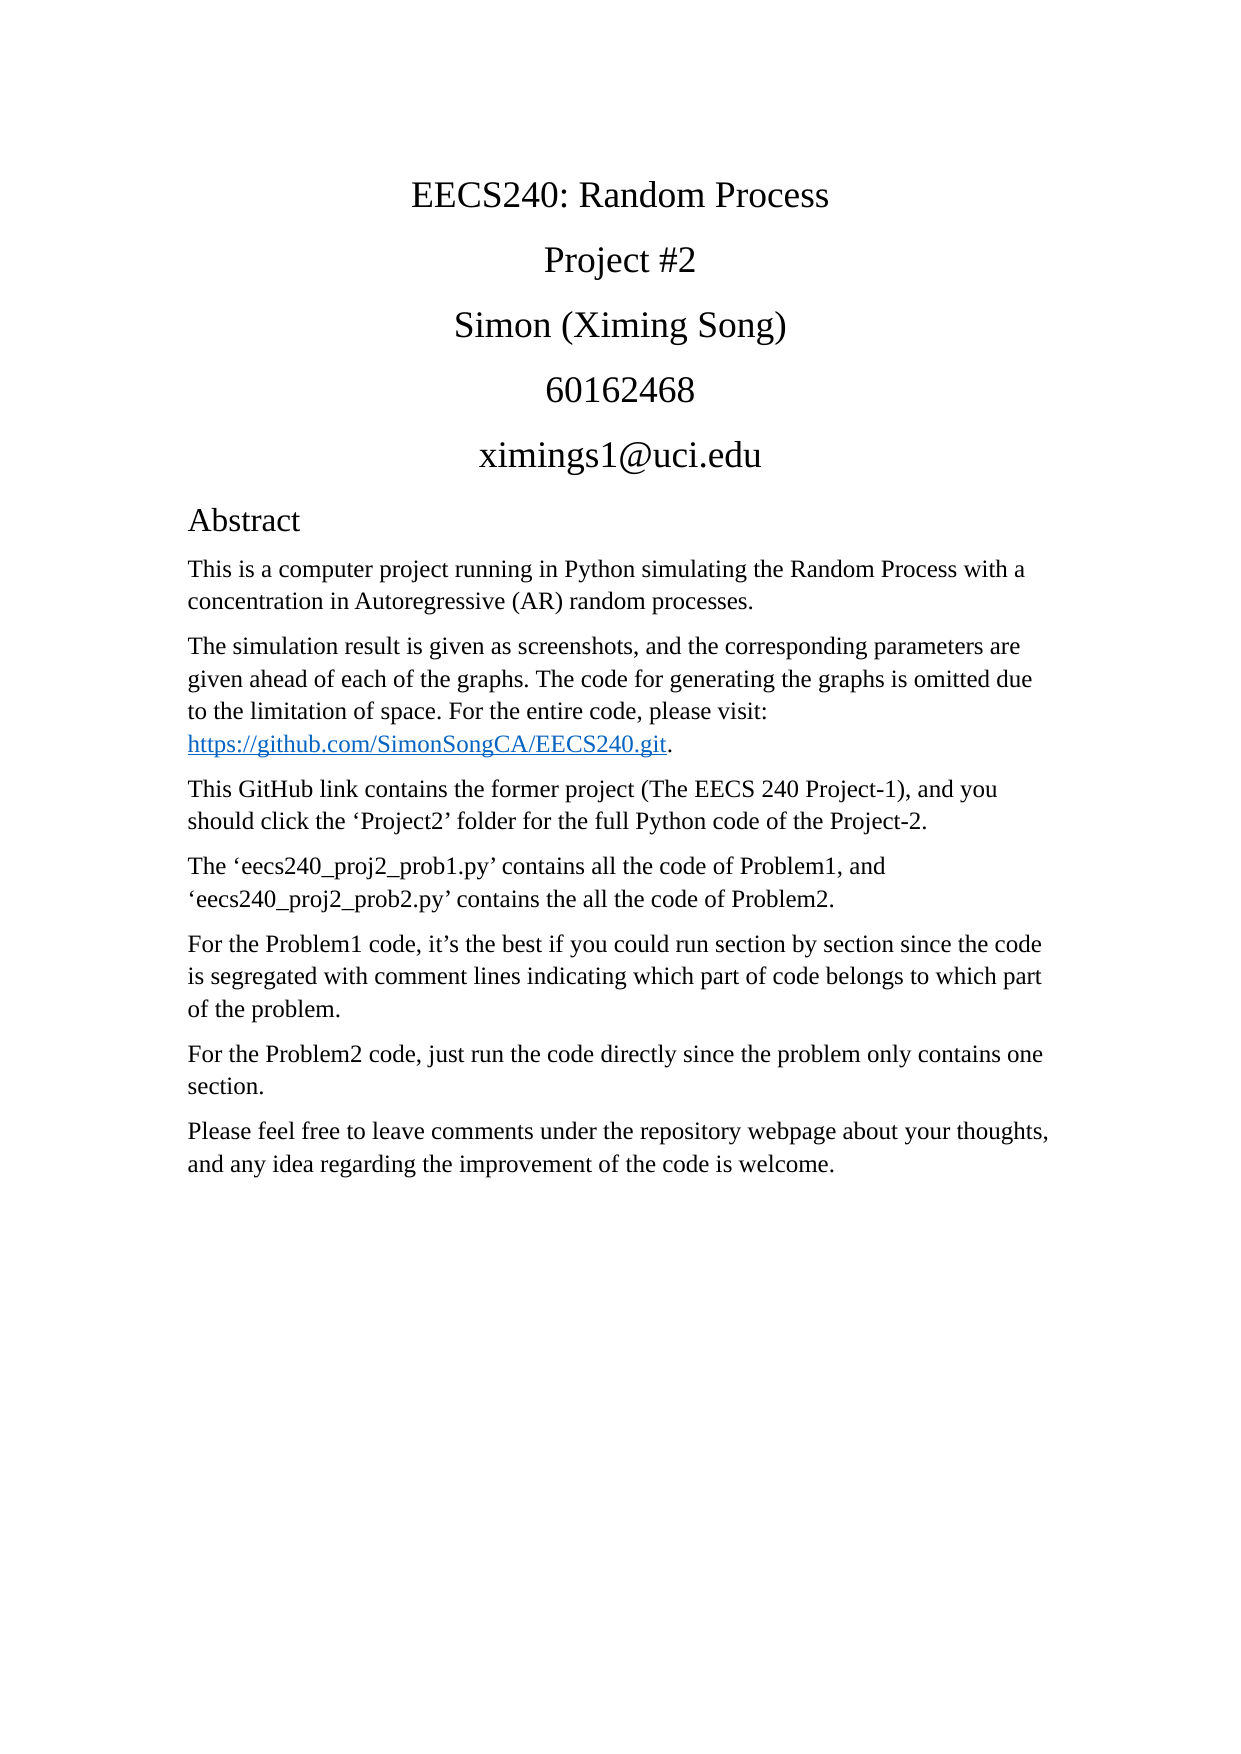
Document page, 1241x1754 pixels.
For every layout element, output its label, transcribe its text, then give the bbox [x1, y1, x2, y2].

text This GitHub link contains the former project (The EECS 240 Project-1), and you should click the ‘Project2’ folder for the full Python code of the Project-2. [187, 772, 1053, 837]
text Project #2 [187, 227, 1053, 292]
text ximings1@uci.edu [187, 422, 1053, 487]
text The simulation result is given as screenshots, and the corresponding parameters are given ahead of each of the graphs. The code for generating the graphs is omitted due to the limitation of space. For the entire code, please visit: https://github.com/SimonSongCA/EECS240.git. [187, 629, 1053, 759]
text This is a computer project running in Python simulating the Random Process with a concentration in Autoregressive (AR) random processes. [187, 552, 1053, 617]
text Abstract [187, 487, 1053, 552]
text 60162468 [187, 357, 1053, 422]
text The ‘eecs240_proj2_prob1.py’ contains all the code of Problem1, and ‘eecs240_proj2_prob2.py’ contains the all the code of Problem2. [187, 849, 1053, 914]
text Please feel free to leave comments under the repository webpage about your thoughts, and any idea regarding the improvement of the code is welcome. [187, 1114, 1053, 1179]
text For the Problem2 code, just run the code directly since the problem only contains one section. [187, 1037, 1053, 1102]
text Simon (Ximing Song) [187, 292, 1053, 357]
text For the Problem1 code, it’s the best if you could run section by section since the code is segregated with comment lines indicating which part of code belongs to which part of the problem. [187, 927, 1053, 1024]
text EECS240: Random Process [187, 162, 1053, 227]
